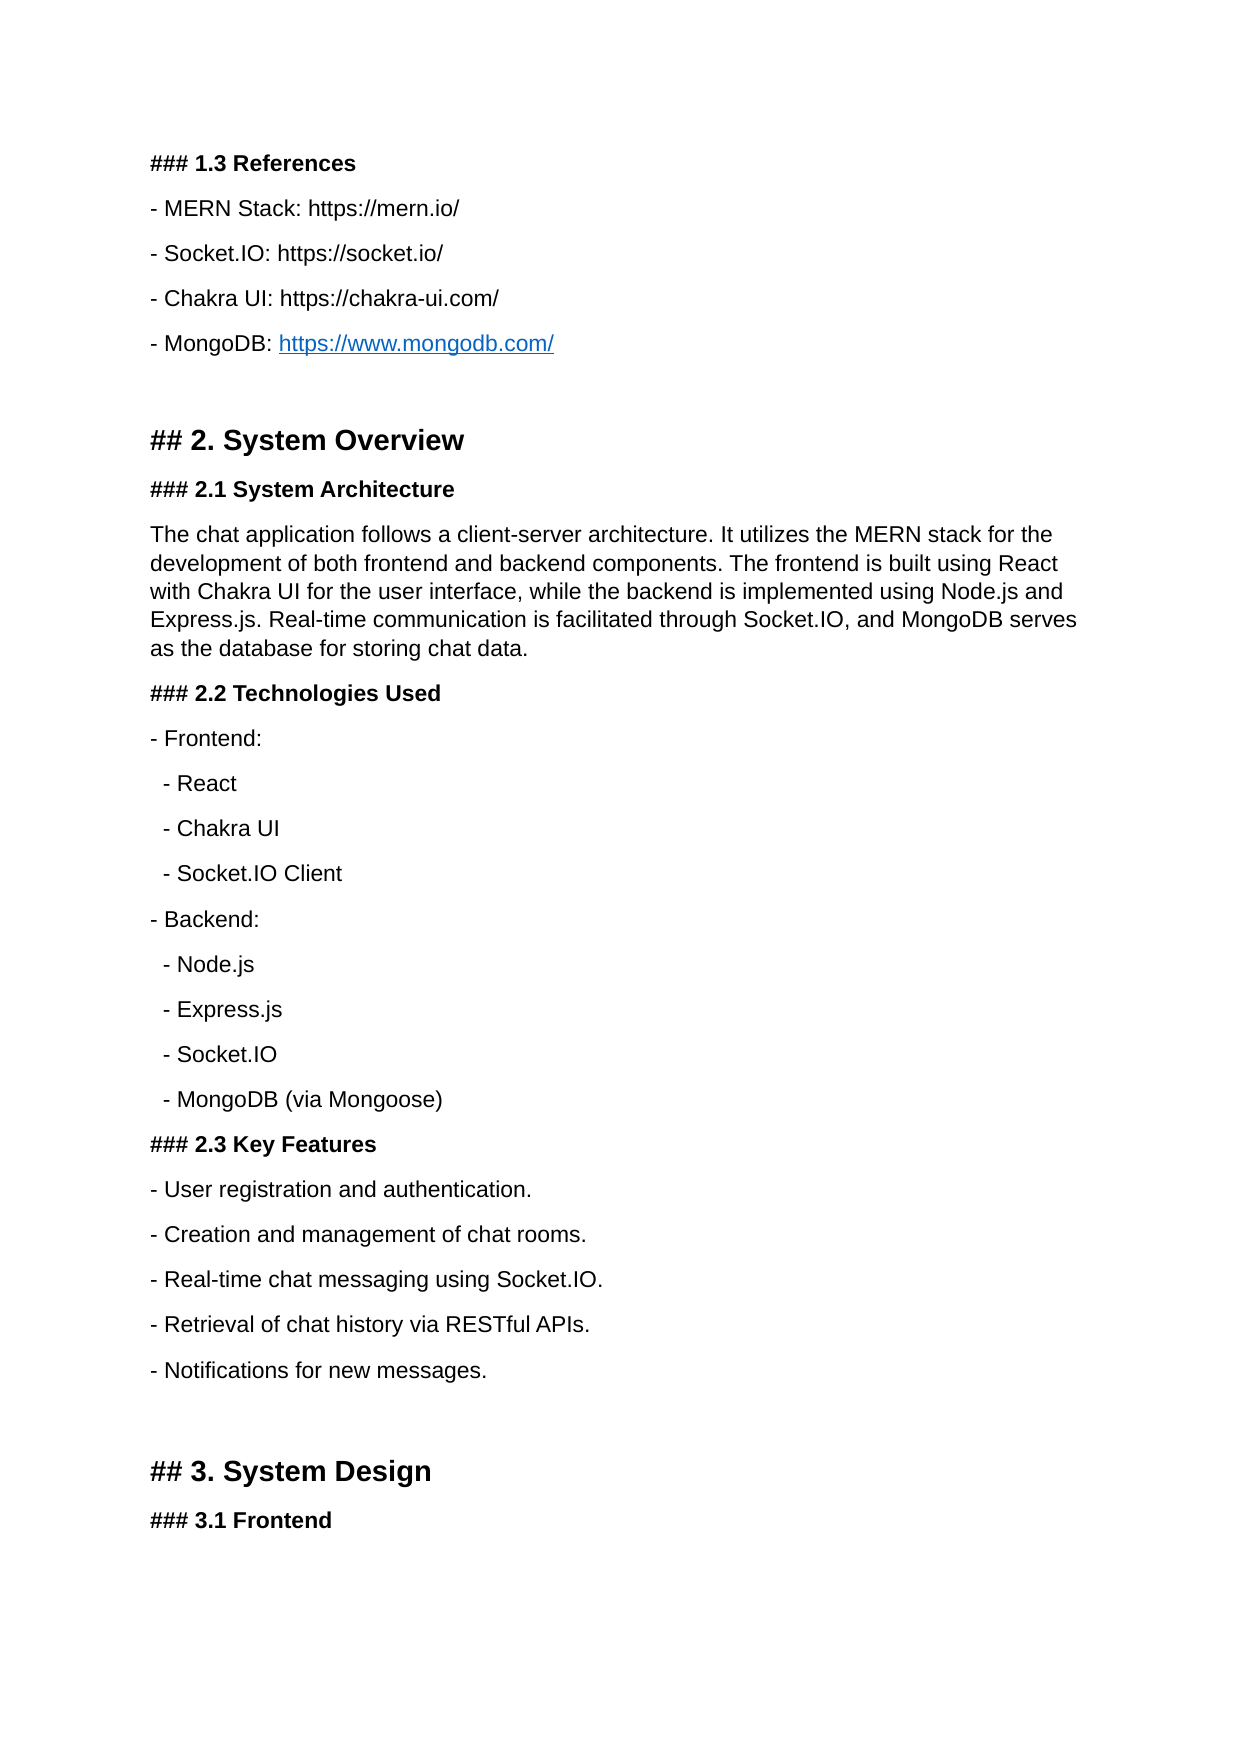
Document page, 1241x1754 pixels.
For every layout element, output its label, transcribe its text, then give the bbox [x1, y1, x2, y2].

text ## 2. System Overview [150, 423, 1090, 457]
text The chat application follows a client-server architecture. It utilizes the MERN stack for the development of both frontend and backend components. The frontend is built using React with Chakra UI for the user interface, while the backend is implemented using Node.js and Express.js. Real-time communication is facilitated through Socket.IO, and MongoDB serves as the database for storing chat data. [150, 521, 1090, 661]
text - Real-time chat messaging using Socket.IO. [150, 1266, 1090, 1293]
text - MongoDB: https://www.mongodb.com/ [150, 330, 1090, 357]
text - MERN Stack: https://mern.io/ [150, 195, 1090, 221]
text - Express.js [150, 996, 1090, 1022]
text - Frontend: [150, 725, 1090, 751]
text - Node.js [150, 951, 1090, 977]
text - Retrieval of chat history via RESTful APIs. [150, 1311, 1090, 1338]
text - Socket.IO Client [150, 860, 1090, 887]
text - Notifications for new messages. [150, 1357, 1090, 1383]
text - Socket.IO: https://socket.io/ [150, 240, 1090, 267]
text ### 3.1 Frontend [150, 1507, 1090, 1534]
text ## 3. System Design [150, 1454, 1090, 1488]
text - Creation and management of chat rooms. [150, 1221, 1090, 1248]
text - Chakra UI [150, 815, 1090, 842]
text - Chakra UI: https://chakra-ui.com/ [150, 285, 1090, 312]
text ### 2.2 Technologies Used [150, 680, 1090, 706]
text - React [150, 770, 1090, 797]
text ### 2.3 Key Features [150, 1131, 1090, 1157]
text ### 2.1 System Architecture [150, 476, 1090, 502]
text - MongoDB (via Mongoose) [150, 1086, 1090, 1112]
text ### 1.3 References [150, 150, 1090, 176]
text - User registration and authentication. [150, 1176, 1090, 1202]
text - Backend: [150, 906, 1090, 932]
text - Socket.IO [150, 1041, 1090, 1067]
